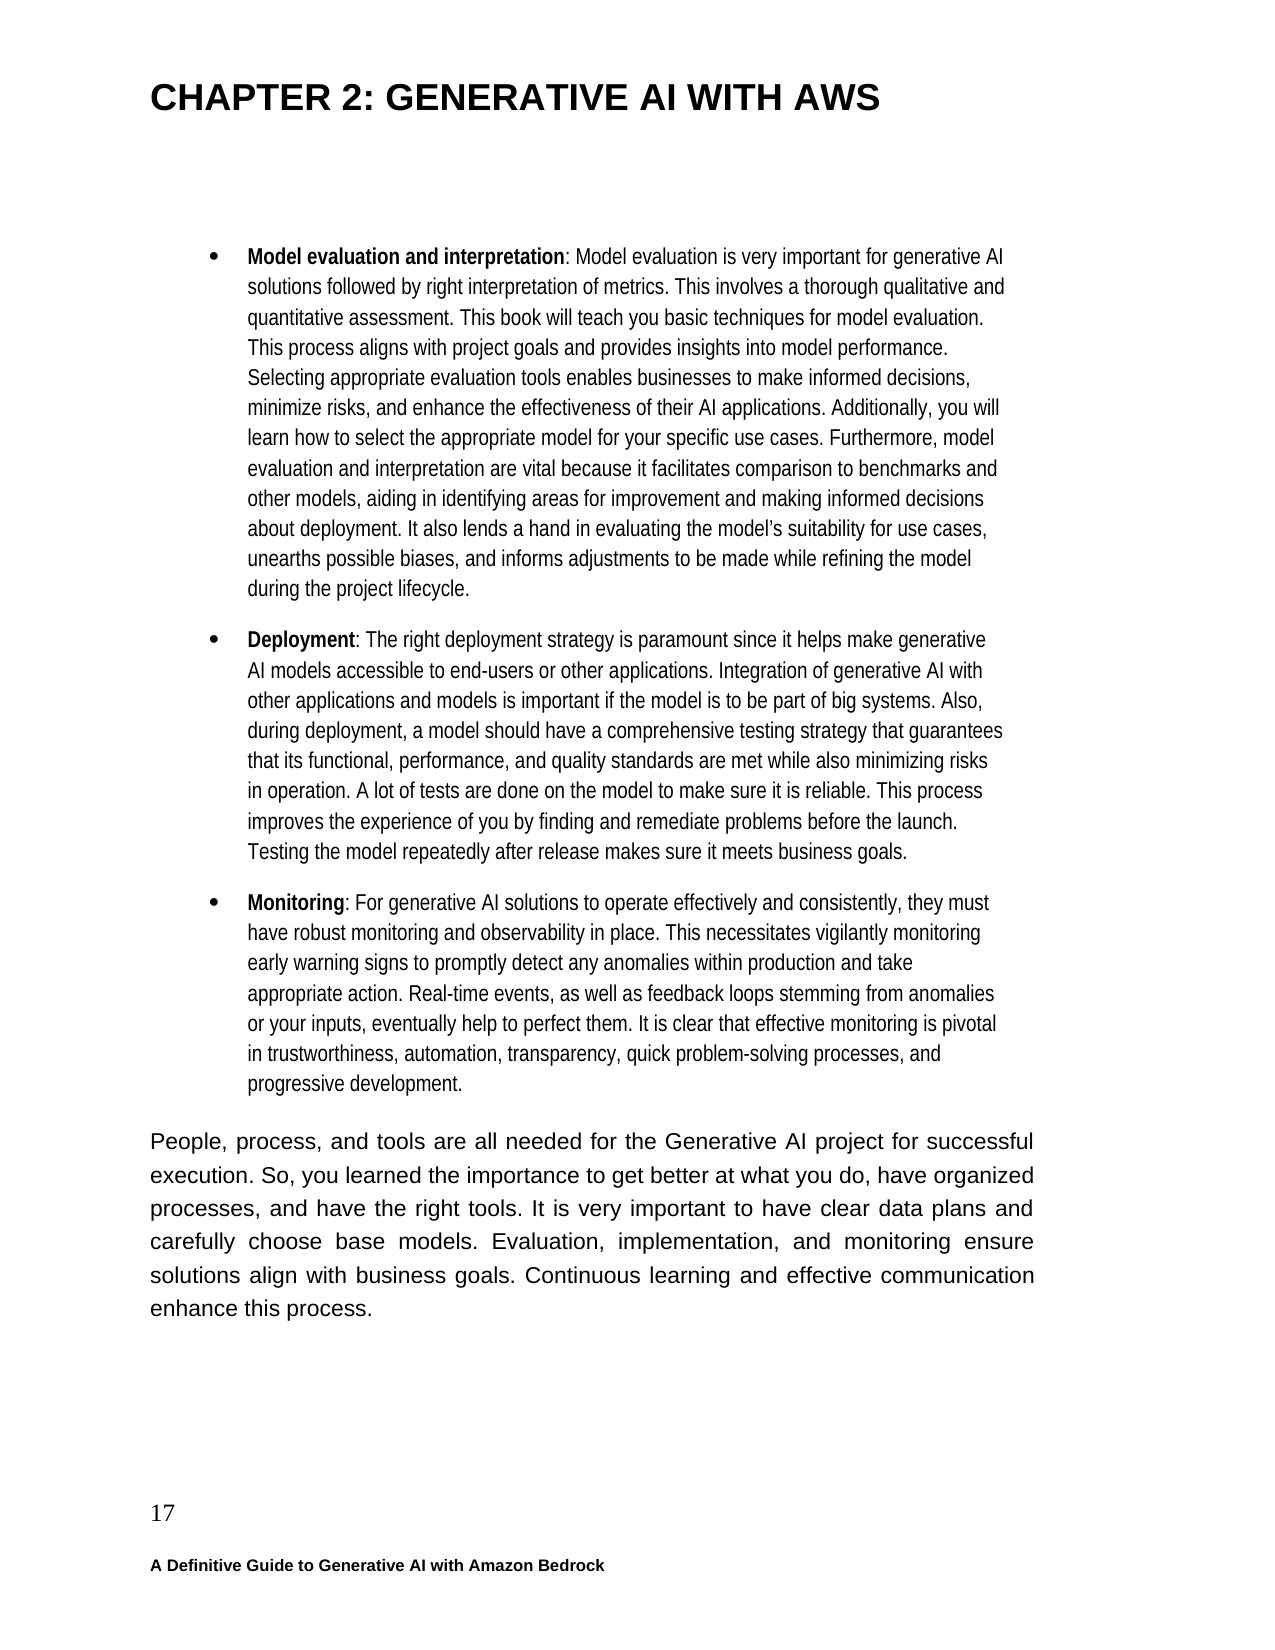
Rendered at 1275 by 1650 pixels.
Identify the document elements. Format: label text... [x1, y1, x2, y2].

list Monitoring: For generative AI solutions to operate effectively and consistently, they must have robust monitoring and observability in place. This necessitates vigilantly monitoring early warning signs to promptly detect any anomalies within production and take appropriate action. Real-time events, as well as feedback loops stemming from anomalies or your inputs, eventually help to perfect them. It is clear that effective monitoring is pivotal in trustworthiness, automation, transparency, quick problem-solving processes, and progressive development. [210, 889, 1005, 1097]
text People, process, and tools are all needed for the Generative AI project for successful execution. So, you learned the importance to get better at what you do, have organized processes, and have the right tools. It is very important to have clear data plans and carefully choose base models. Evaluation, implementation, and monitoring ensure solutions align with business goals. Continuous learning and effective communication enhance this process. [150, 1121, 1035, 1321]
list Deployment: The right deployment strategy is paramount since it helps make generative AI models accessible to end-users or other applications. Integration of generative AI with other applications and models is important if the model is to be part of big systems. Also, during deployment, a model should have a comprehensive testing strategy that guarantees that its functional, performance, and quality standards are met while also minimizing risks in operation. A lot of tests are done on the model to make sure it is reliable. This process improves the experience of you by finding and remediate problems before the launch. Testing the model repeatedly after release makes sure it meets business goals. [210, 626, 1005, 864]
list Model evaluation and interpretation: Model evaluation is very important for generative AI solutions followed by right interpretation of metrics. This involves a thorough qualitative and quantitative assessment. This book will teach you basic techniques for model evaluation. This process aligns with project goals and provides insights into model performance. Selecting appropriate evaluation tools enables businesses to make informed decisions, minimize risks, and enhance the effectiveness of their AI applications. Additionally, you will learn how to select the appropriate model for your specific use cases. Furthermore, model evaluation and interpretation are vital because it facilitates comparison to benchmarks and other models, aiding in identifying areas for improvement and making informed decisions about deployment. It also lends a hand in evaluating the model’s suitability for use cases, unearths possible biases, and informs adjustments to be made while refining the model during the project lifecycle. [210, 243, 1005, 602]
